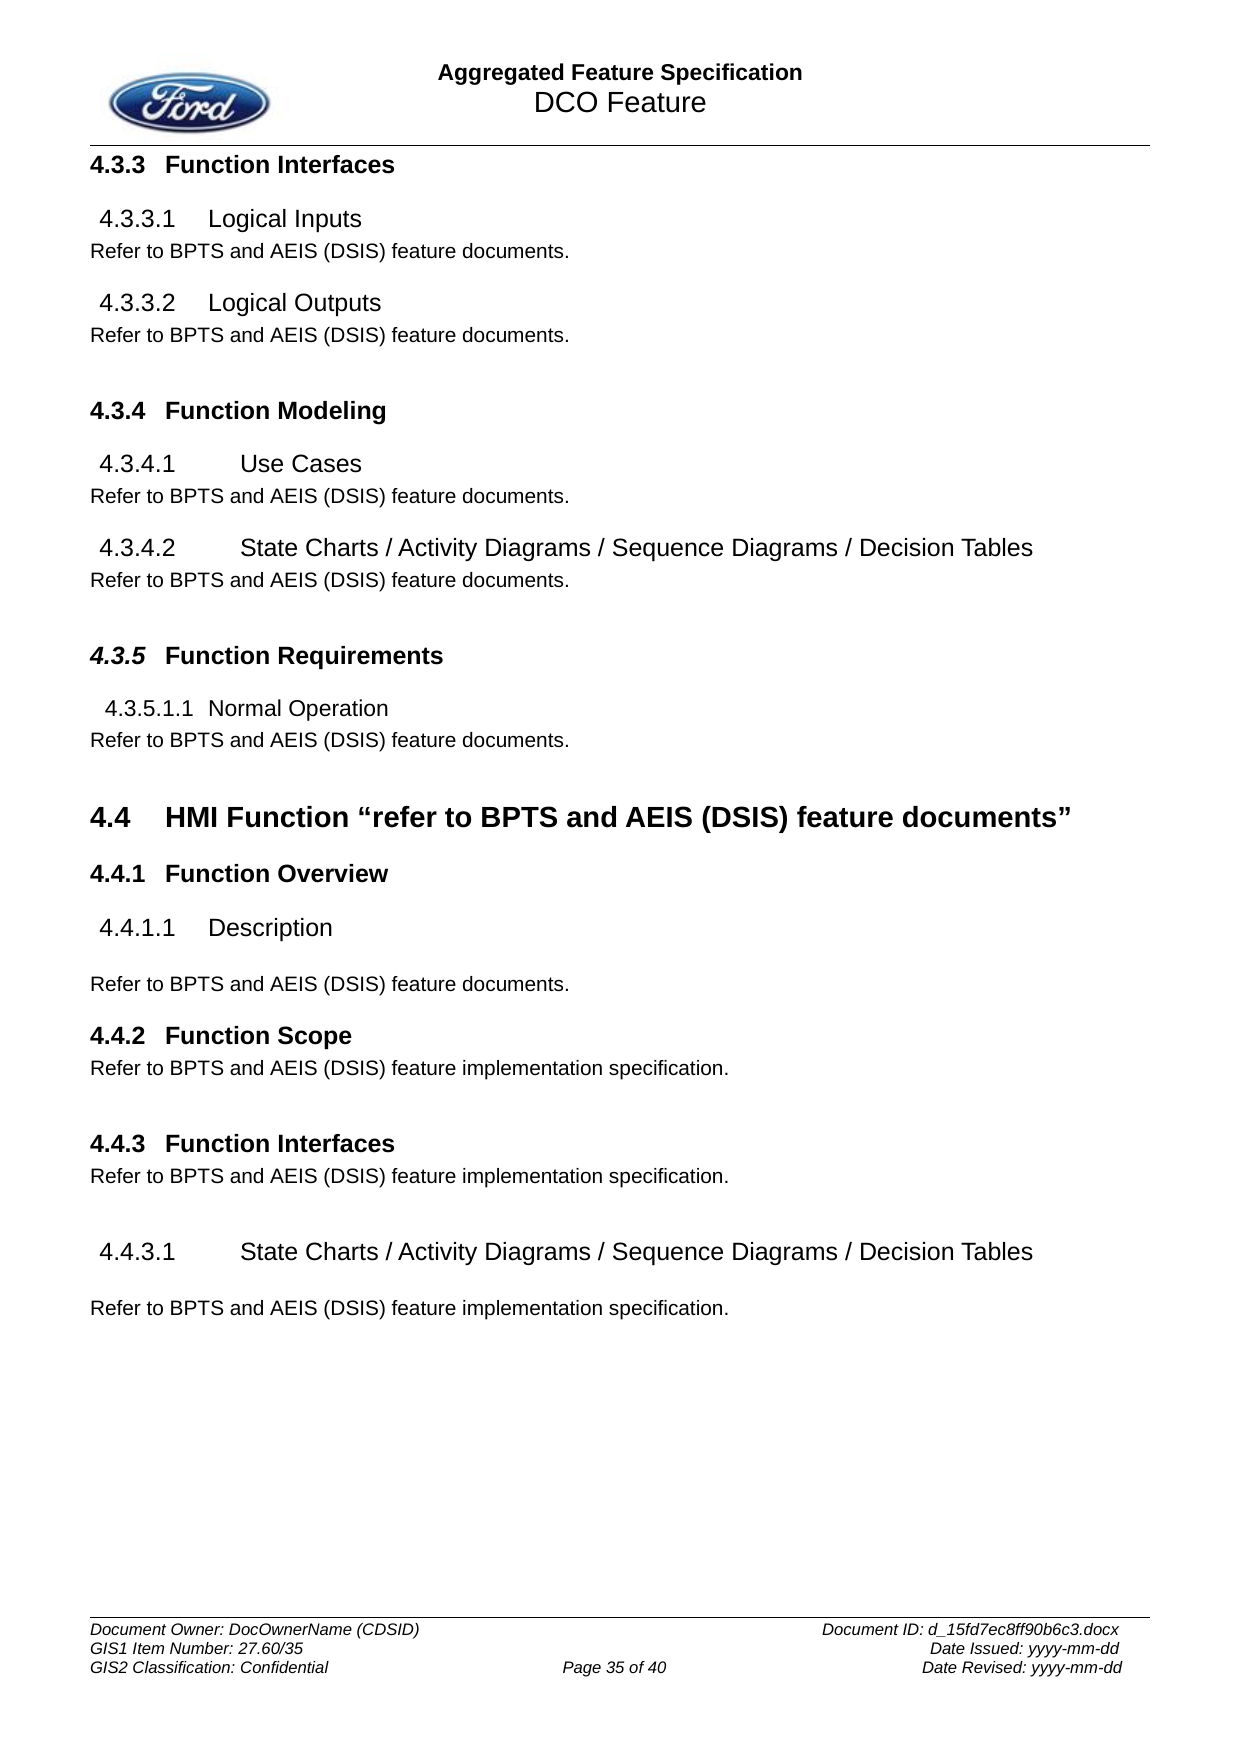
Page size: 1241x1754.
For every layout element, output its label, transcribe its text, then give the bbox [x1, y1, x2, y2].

text Refer to BPTS and AEIS (DSIS) feature implementation specification. [90, 1056, 1150, 1080]
subtitle Function Interfaces [90, 150, 1150, 179]
subtitle State Charts / Activity Diagrams / Sequence Diagrams / Decision Tables [99, 533, 1150, 562]
picture [89, 53, 290, 154]
subtitle Function Requirements [90, 641, 1150, 670]
subtitle Function Interfaces [90, 1129, 1150, 1157]
subtitle Logical Inputs [99, 204, 1150, 232]
subtitle HMI Function “refer to BPTS and AEIS (DSIS) feature documents” [90, 801, 1150, 834]
text Refer to BPTS and AEIS (DSIS) feature documents. [90, 972, 1150, 996]
text Refer to BPTS and AEIS (DSIS) feature implementation specification. [90, 1164, 1150, 1188]
subtitle Logical Outputs [99, 288, 1150, 316]
subtitle Use Cases [99, 449, 1150, 478]
text Refer to BPTS and AEIS (DSIS) feature documents. [90, 728, 1150, 752]
text Refer to BPTS and AEIS (DSIS) feature implementation specification. [90, 1296, 1150, 1319]
text Refer to BPTS and AEIS (DSIS) feature documents. [90, 323, 1150, 347]
text Refer to BPTS and AEIS (DSIS) feature documents. [90, 484, 1150, 508]
subtitle Description [99, 913, 1150, 942]
text Refer to BPTS and AEIS (DSIS) feature documents. [90, 239, 1150, 263]
subtitle Normal Operation [104, 695, 1150, 721]
subtitle Function Scope [90, 1021, 1150, 1049]
text Refer to BPTS and AEIS (DSIS) feature documents. [90, 568, 1150, 592]
subtitle State Charts / Activity Diagrams / Sequence Diagrams / Decision Tables [99, 1237, 1150, 1265]
subtitle Function Overview [90, 859, 1150, 888]
subtitle Function Modeling [90, 396, 1150, 424]
